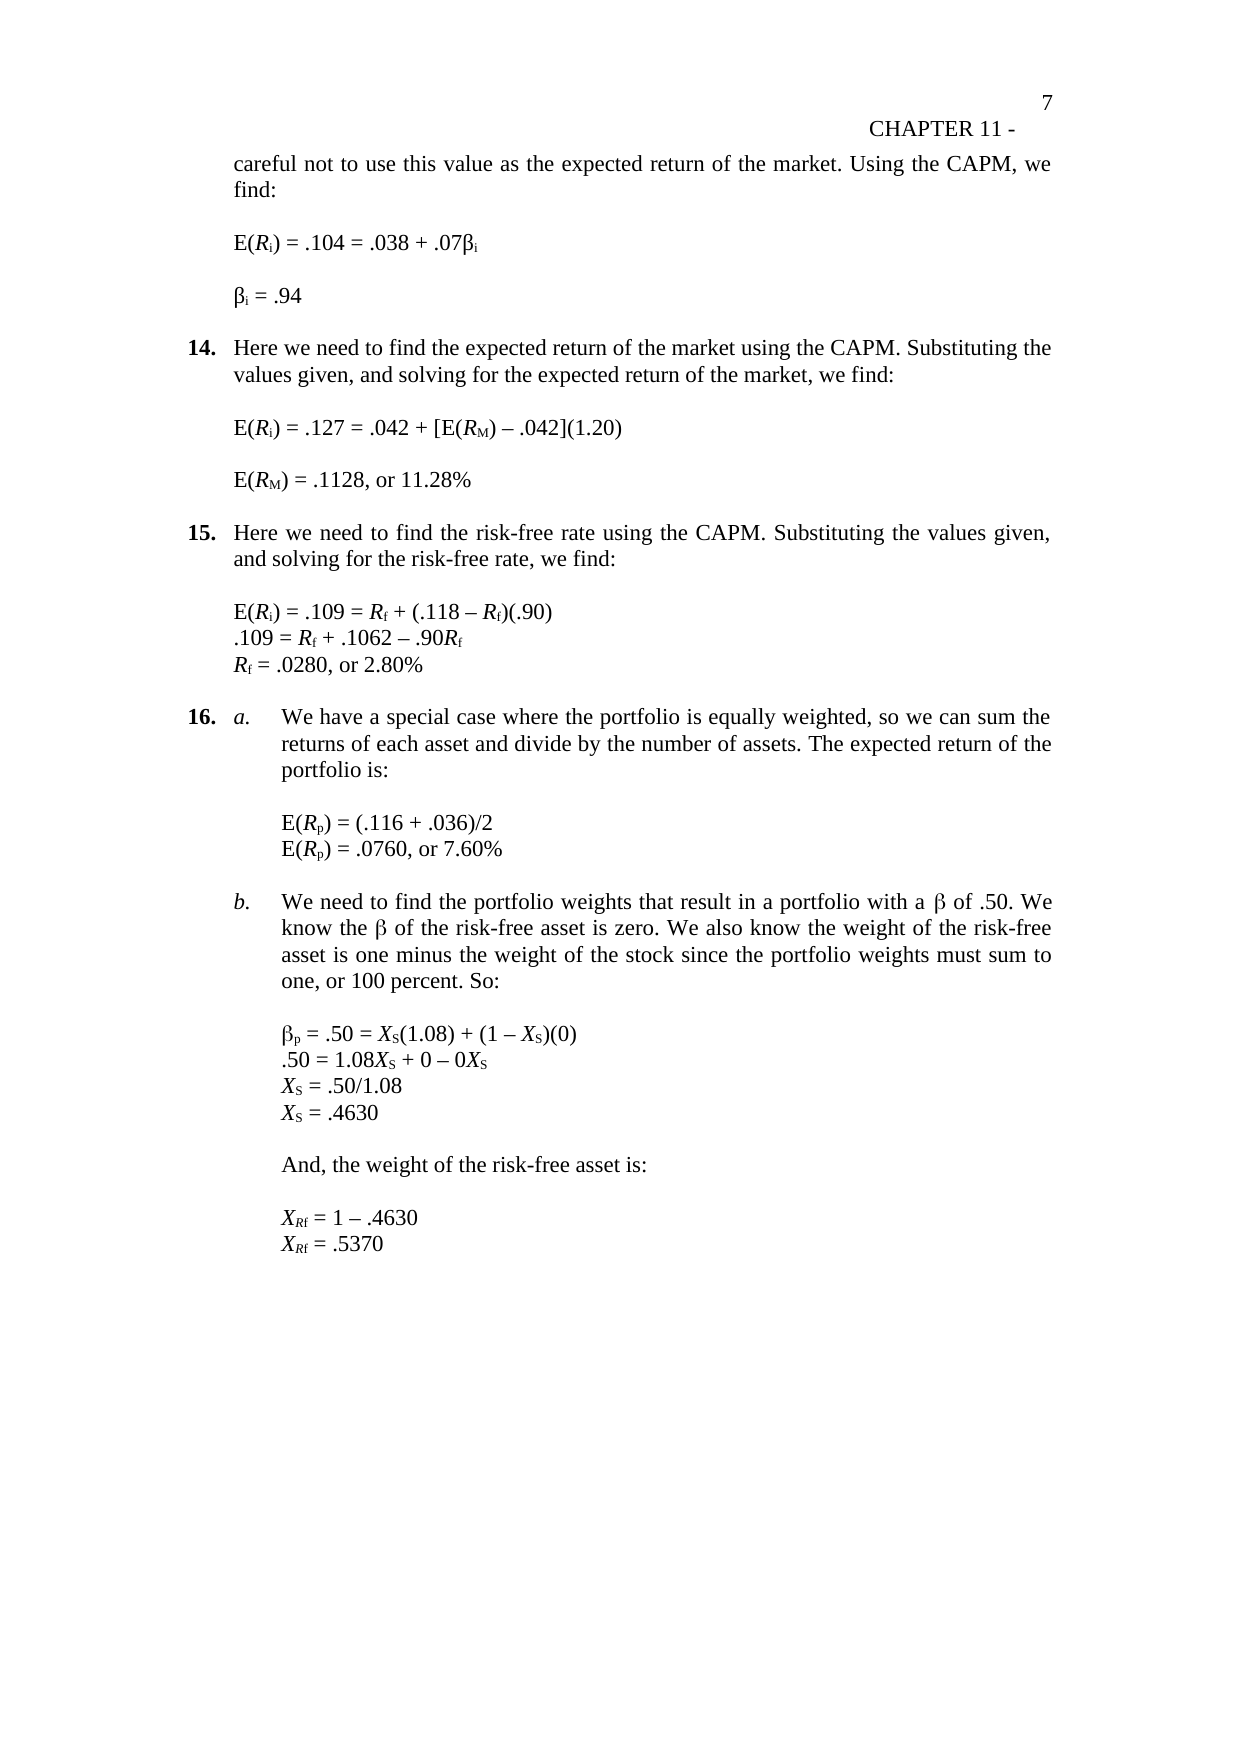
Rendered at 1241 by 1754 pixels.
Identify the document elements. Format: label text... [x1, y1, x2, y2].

text .50 = 1.08XS + 0 – 0XS [187, 1046, 1053, 1072]
text 14. Here we need to find the expected return of the market using the CAPM. Substituting the values given, and solving for the expected return of the market, we find: [187, 334, 1053, 387]
text .109 = Rf + .1062 – .90Rf [187, 624, 1053, 651]
text E(Ri) = .104 = .038 + .07βi [187, 229, 1053, 255]
text E(Rp) = .0760, or 7.60% [187, 835, 1053, 862]
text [187, 150, 1053, 203]
text XS = .4630 [187, 1099, 1053, 1125]
text And, the weight of the risk-free asset is: [187, 1151, 1053, 1178]
text βp = .50 = XS(1.08) + (1 – XS)(0) [187, 1020, 1053, 1046]
text E(Ri) = .109 = Rf + (.118 – Rf)(.90) [187, 598, 1053, 624]
text βi = .94 [187, 282, 1053, 308]
text E(Rp) = (.116 + .036)/2 [187, 809, 1053, 835]
text XRf = .5370 [187, 1231, 1053, 1257]
text E(Ri) = .127 = .042 + [E(RM) – .042](1.20) [187, 413, 1053, 440]
text E(RM) = .1128, or 11.28% [187, 466, 1053, 493]
text Rf = .0280, or 2.80% [187, 651, 1053, 677]
text XRf = 1 – .4630 [187, 1204, 1053, 1231]
text b. We need to find the portfolio weights that result in a portfolio with a β of .50. We know the β of the risk-free asset is zero. We also know the weight of the risk-free asset is one minus the weight of the stock since the portfolio weights must sum to one, or 100 percent. So: [187, 888, 1053, 993]
text 16. a. We have a special case where the portfolio is equally weighted, so we can sum the returns of each asset and divide by the number of assets. The expected return of the portfolio is: [187, 703, 1053, 782]
text XS = .50/1.08 [187, 1072, 1053, 1099]
text 15. Here we need to find the risk-free rate using the CAPM. Substituting the values given, and solving for the risk-free rate, we find: [187, 519, 1053, 572]
